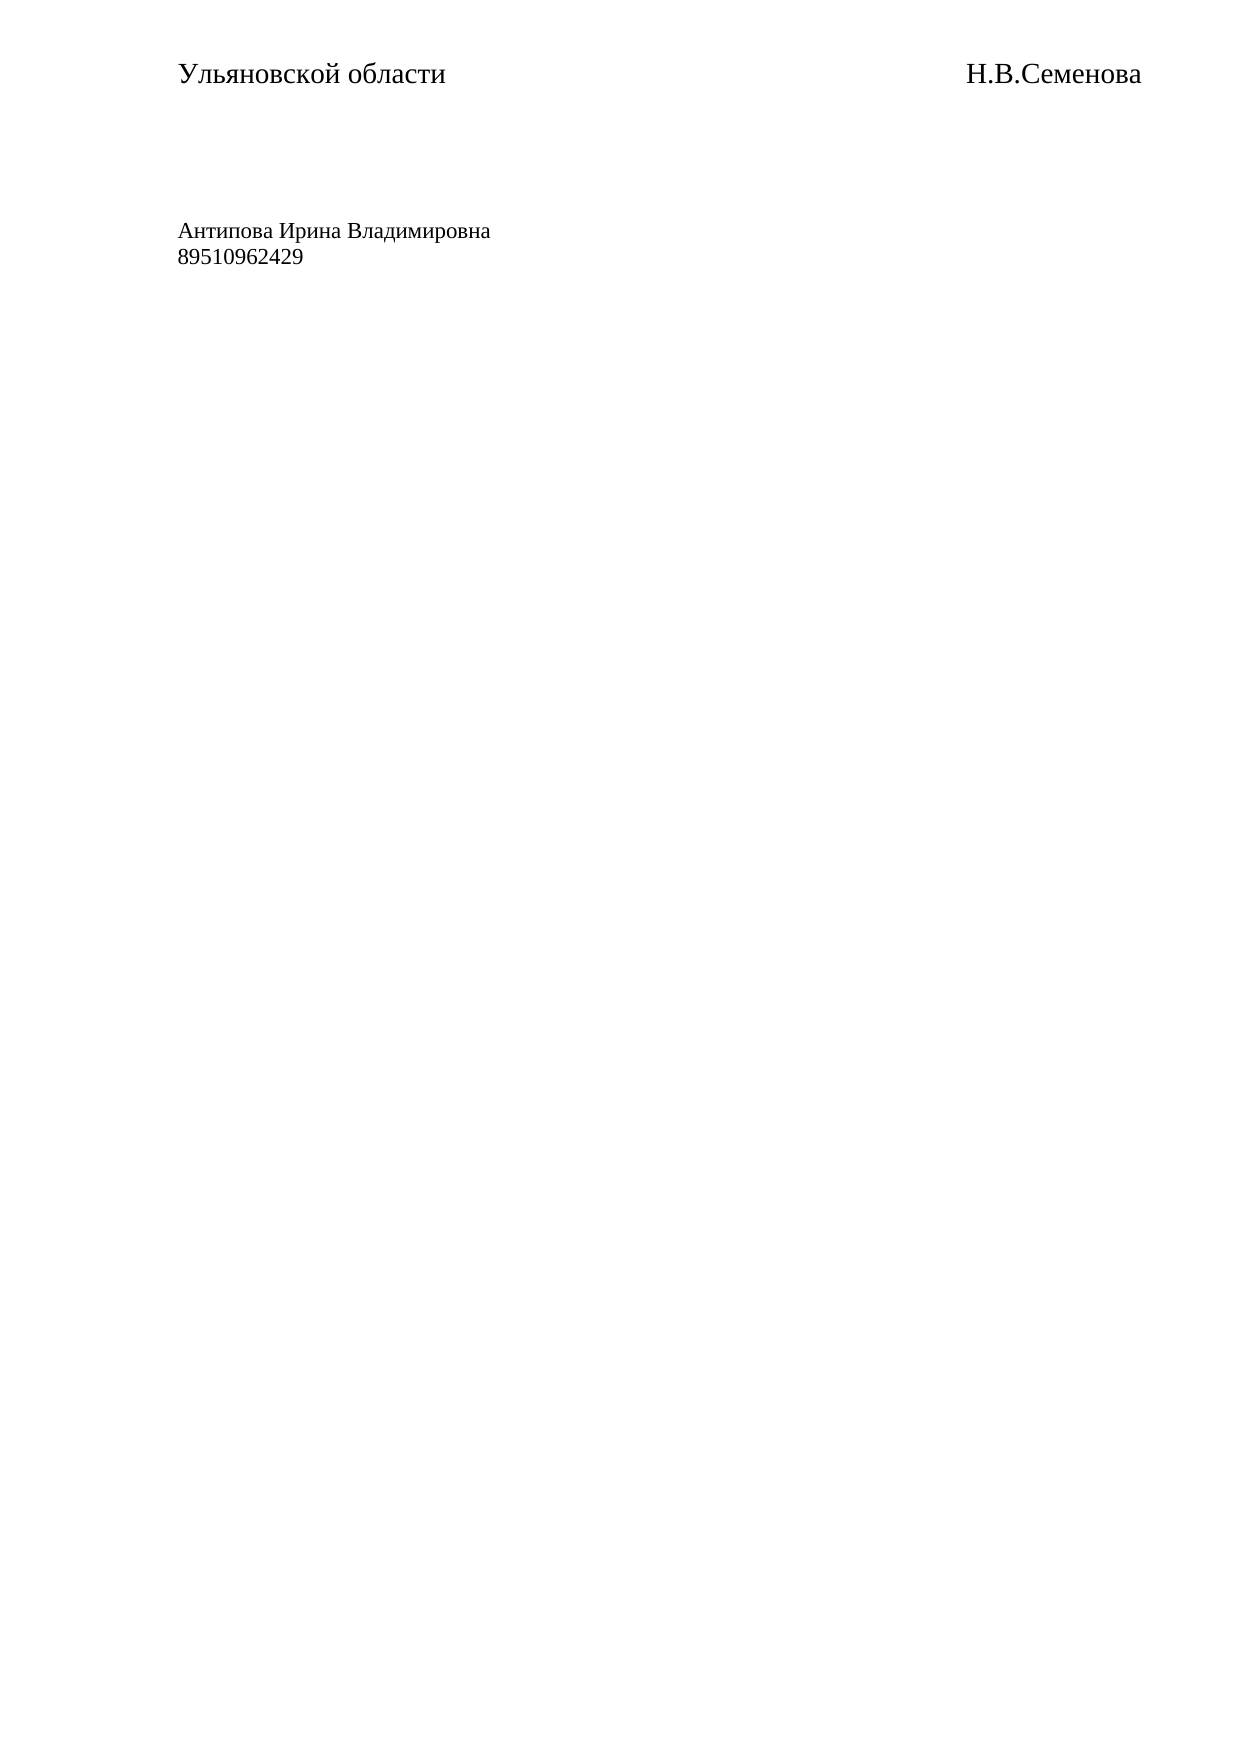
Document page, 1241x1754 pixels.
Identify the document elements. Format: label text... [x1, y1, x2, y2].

text Ульяновской области Н.В.Семенова [177, 56, 1152, 90]
text 89510962429 [177, 243, 1152, 269]
text Антипова Ирина Владимировна [177, 217, 1152, 243]
